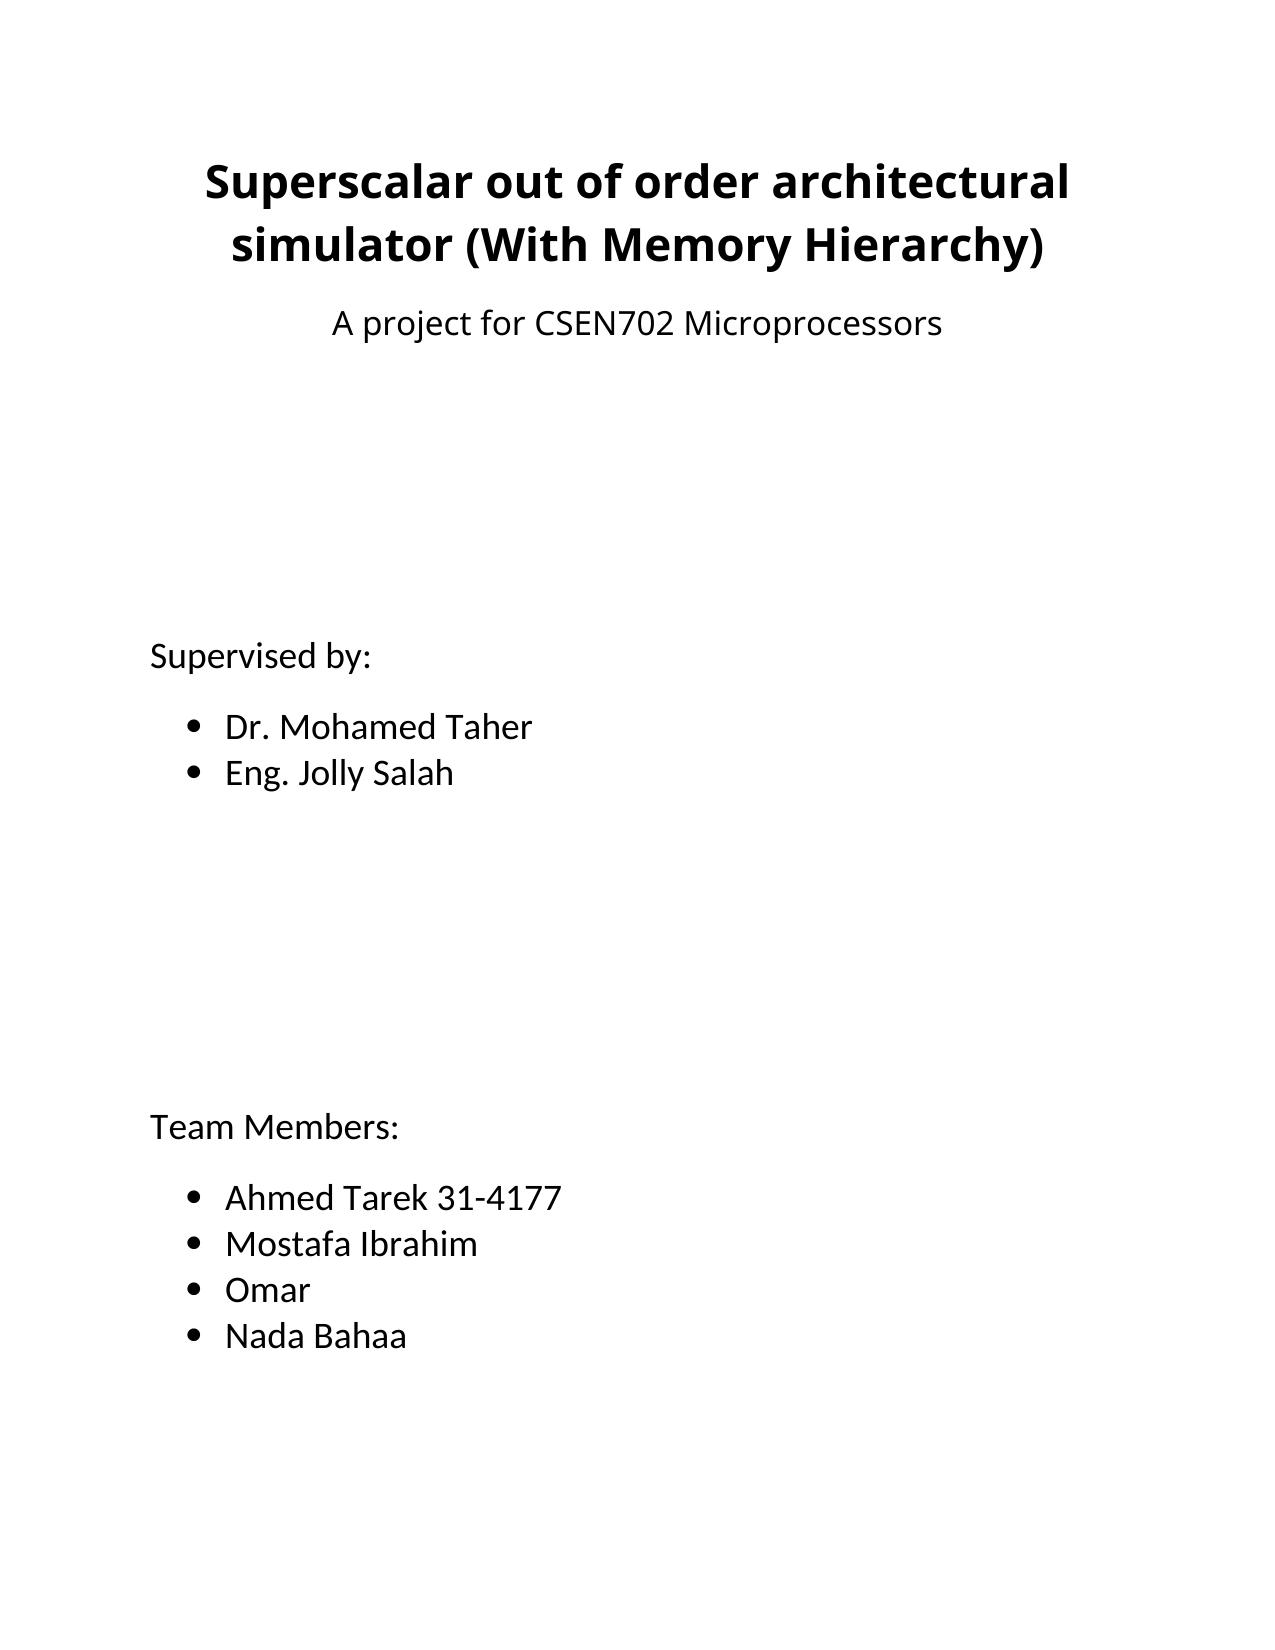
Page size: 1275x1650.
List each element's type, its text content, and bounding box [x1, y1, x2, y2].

text Superscalar out of order architectural simulator (With Memory Hierarchy) [150, 150, 1125, 275]
list Nada Bahaa [187, 1312, 1125, 1357]
text A project for CSEN702 Microprocessors [150, 300, 1125, 345]
list Eng. Jolly Salah [187, 749, 1125, 795]
list Ahmed Tarek 31-4177 [187, 1174, 1125, 1220]
list Mostafa Ibrahim [187, 1220, 1125, 1266]
list Omar [187, 1266, 1125, 1312]
text Team Members: [150, 1103, 1125, 1149]
text Supervised by: [150, 632, 1125, 678]
list Dr. Mohamed Taher [187, 703, 1125, 749]
